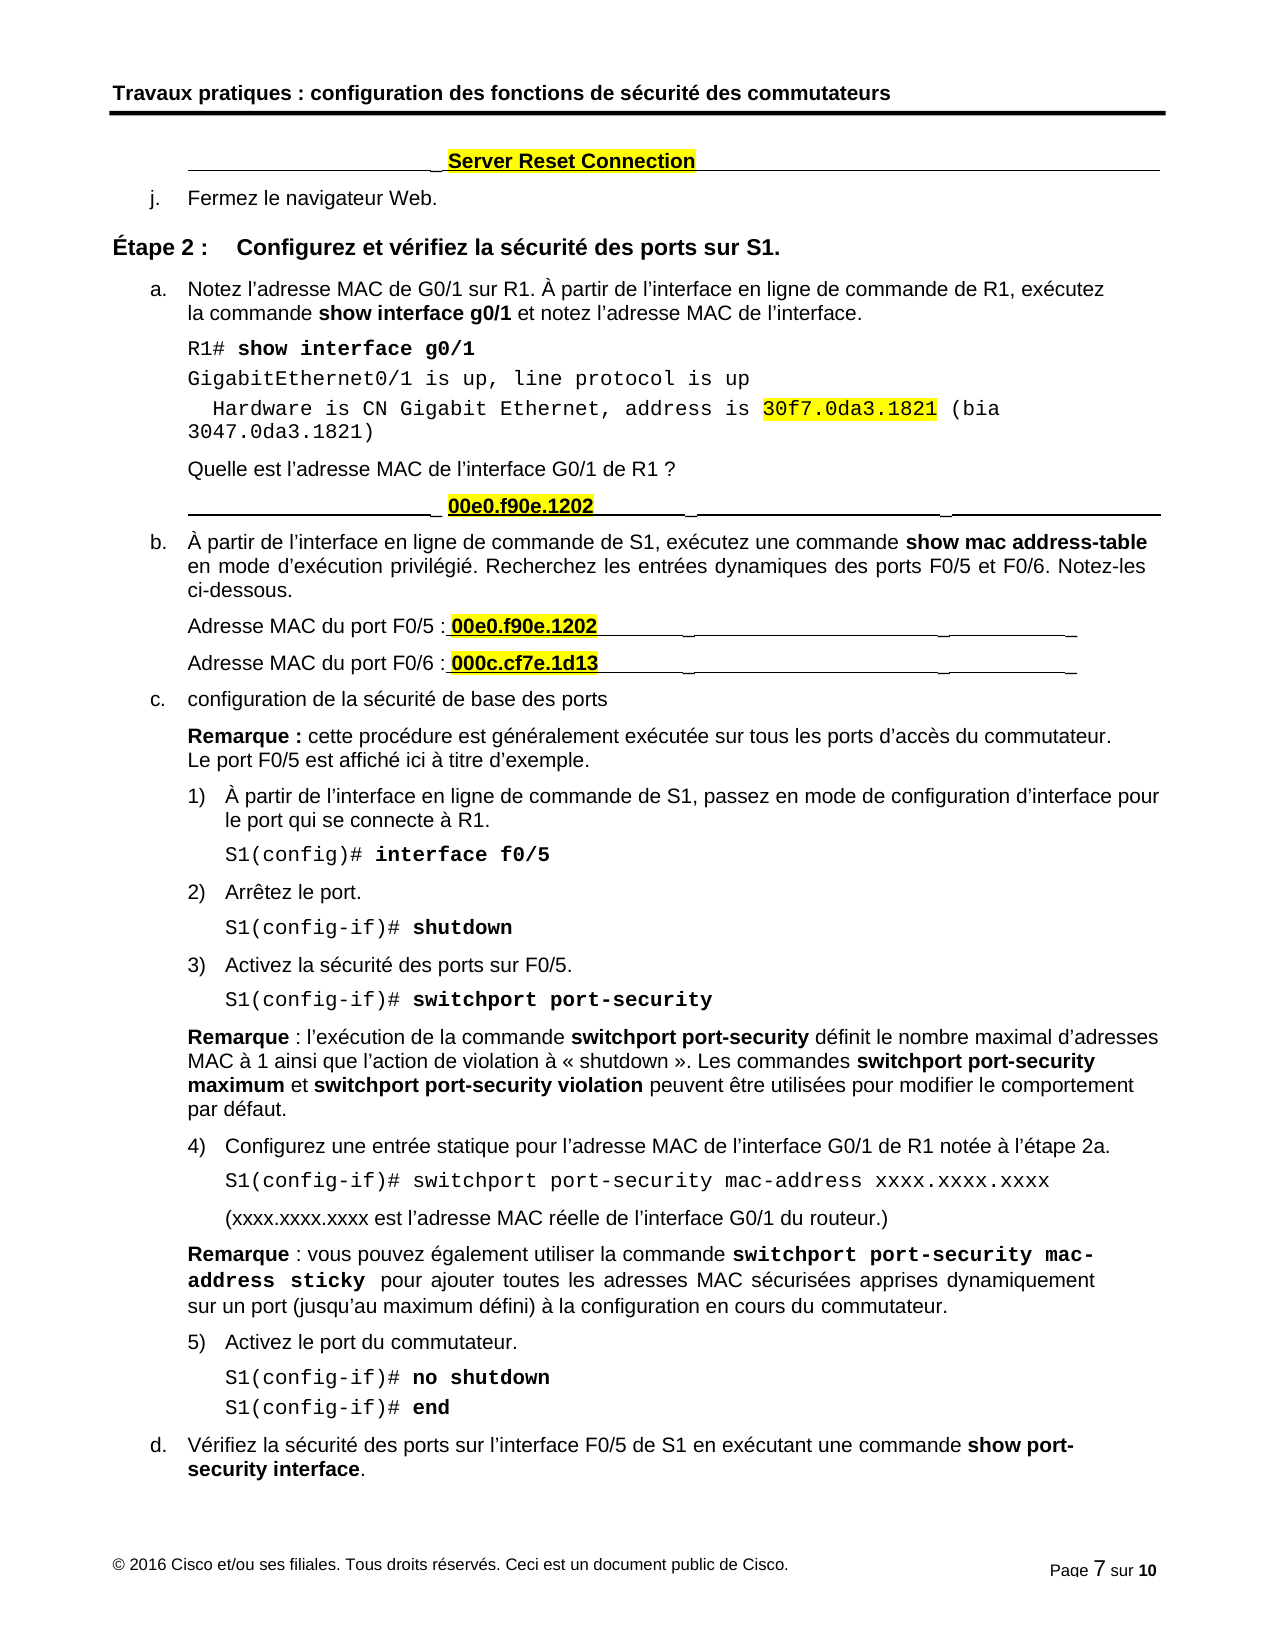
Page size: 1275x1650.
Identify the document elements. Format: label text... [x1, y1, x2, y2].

text Remarque : vous pouvez également utiliser la commande switchport port-security mac- address sticky pour ajouter toutes les adresses MAC sécurisées apprises dynamiquement sur un port (jusqu’au maximum défini) à la configuration en cours du commutateur. [187, 1242, 1095, 1318]
subtitle R1# show interface g0/1 [187, 338, 1208, 361]
text S1(config-if)# shutdown [225, 917, 1208, 940]
text Adresse MAC du port F0/6 : 000c.cf7e.1d13 _ _ _ [187, 651, 451, 675]
text Adresse MAC du port F0/5 : 00e0.f90e.1202 _ _ _ [597, 614, 1208, 638]
list Arrêtez le port. [187, 880, 1208, 904]
text _ 00e0.f90e.1202 _ _ [187, 493, 1208, 517]
text _ Server Reset Connection [696, 149, 1208, 173]
text Adresse MAC du port F0/5 : 00e0.f90e.1202 _ _ _ [187, 614, 451, 638]
text Adresse MAC du port F0/6 : 000c.cf7e.1d13 _ _ _ [598, 651, 1208, 675]
list configuration de la sécurité de base des ports [150, 687, 1208, 711]
text Remarque : cette procédure est généralement exécutée sur tous les ports d’accès du commutateur. Le port F0/5 est affiché ici à titre d’exemple. [187, 723, 1122, 771]
text S1(config-if)# end [225, 1397, 1208, 1420]
list Activez le port du commutateur. [187, 1330, 1208, 1354]
text S1(config)# interface f0/5 [225, 844, 1208, 868]
text Hardware is CN Gigabit Ethernet, address is 30f7.0da3.1821 (bia 3047.0da3.1821) [187, 398, 1002, 445]
list À partir de l’interface en ligne de commande de S1, exécutez une commande show mac address-table en mode d’exécution privilégié. Recherchez les entrées dynamiques des ports F0/5 et F0/6. Notez-les ci-dessous. [150, 530, 1147, 602]
list À partir de l’interface en ligne de commande de S1, passez en mode de configuration d’interface pour le port qui se connecte à R1. [187, 783, 1161, 831]
text Remarque : l’exécution de la commande switchport port-security définit le nombre maximal d’adresses MAC à 1 ainsi que l’action de violation à « shutdown ». Les commandes switchport port-security maximum et switchport port-security violation peuvent être utilisées pour modifier le comportement par défaut. [187, 1025, 1161, 1121]
subtitle Étape 2 : Configurez et vérifiez la sécurité des ports sur S1. [112, 234, 1208, 260]
text S1(config-if)# no shutdown [225, 1367, 1208, 1390]
list Fermez le navigateur Web. [150, 185, 1208, 209]
list Notez l’adresse MAC de G0/1 sur R1. À partir de l’interface en ligne de commande de R1, exécutez la commande show interface g0/1 et notez l’adresse MAC de l’interface. [150, 277, 1106, 325]
text Quelle est l’adresse MAC de l’interface G0/1 de R1 ? [187, 457, 1208, 481]
list Vérifiez la sécurité des ports sur l’interface F0/5 de S1 en exécutant une commande show port-security interface. [150, 1432, 1153, 1480]
list Configurez une entrée statique pour l’adresse MAC de l’interface G0/1 de R1 notée à l’étape 2a. S1(config-if)# switchport port-security mac-address xxxx.xxxx.xxxx (xxxx.xxxx.xxxx est l’adresse MAC réelle de l’interface G0/1 du routeur.) [187, 1134, 1113, 1229]
text GigabitEthernet0/1 is up, line protocol is up [187, 368, 1208, 392]
text _ Server Reset Connection [187, 149, 448, 173]
list Activez la sécurité des ports sur F0/5. [187, 953, 1208, 977]
text S1(config-if)# switchport port-security [225, 989, 1208, 1013]
